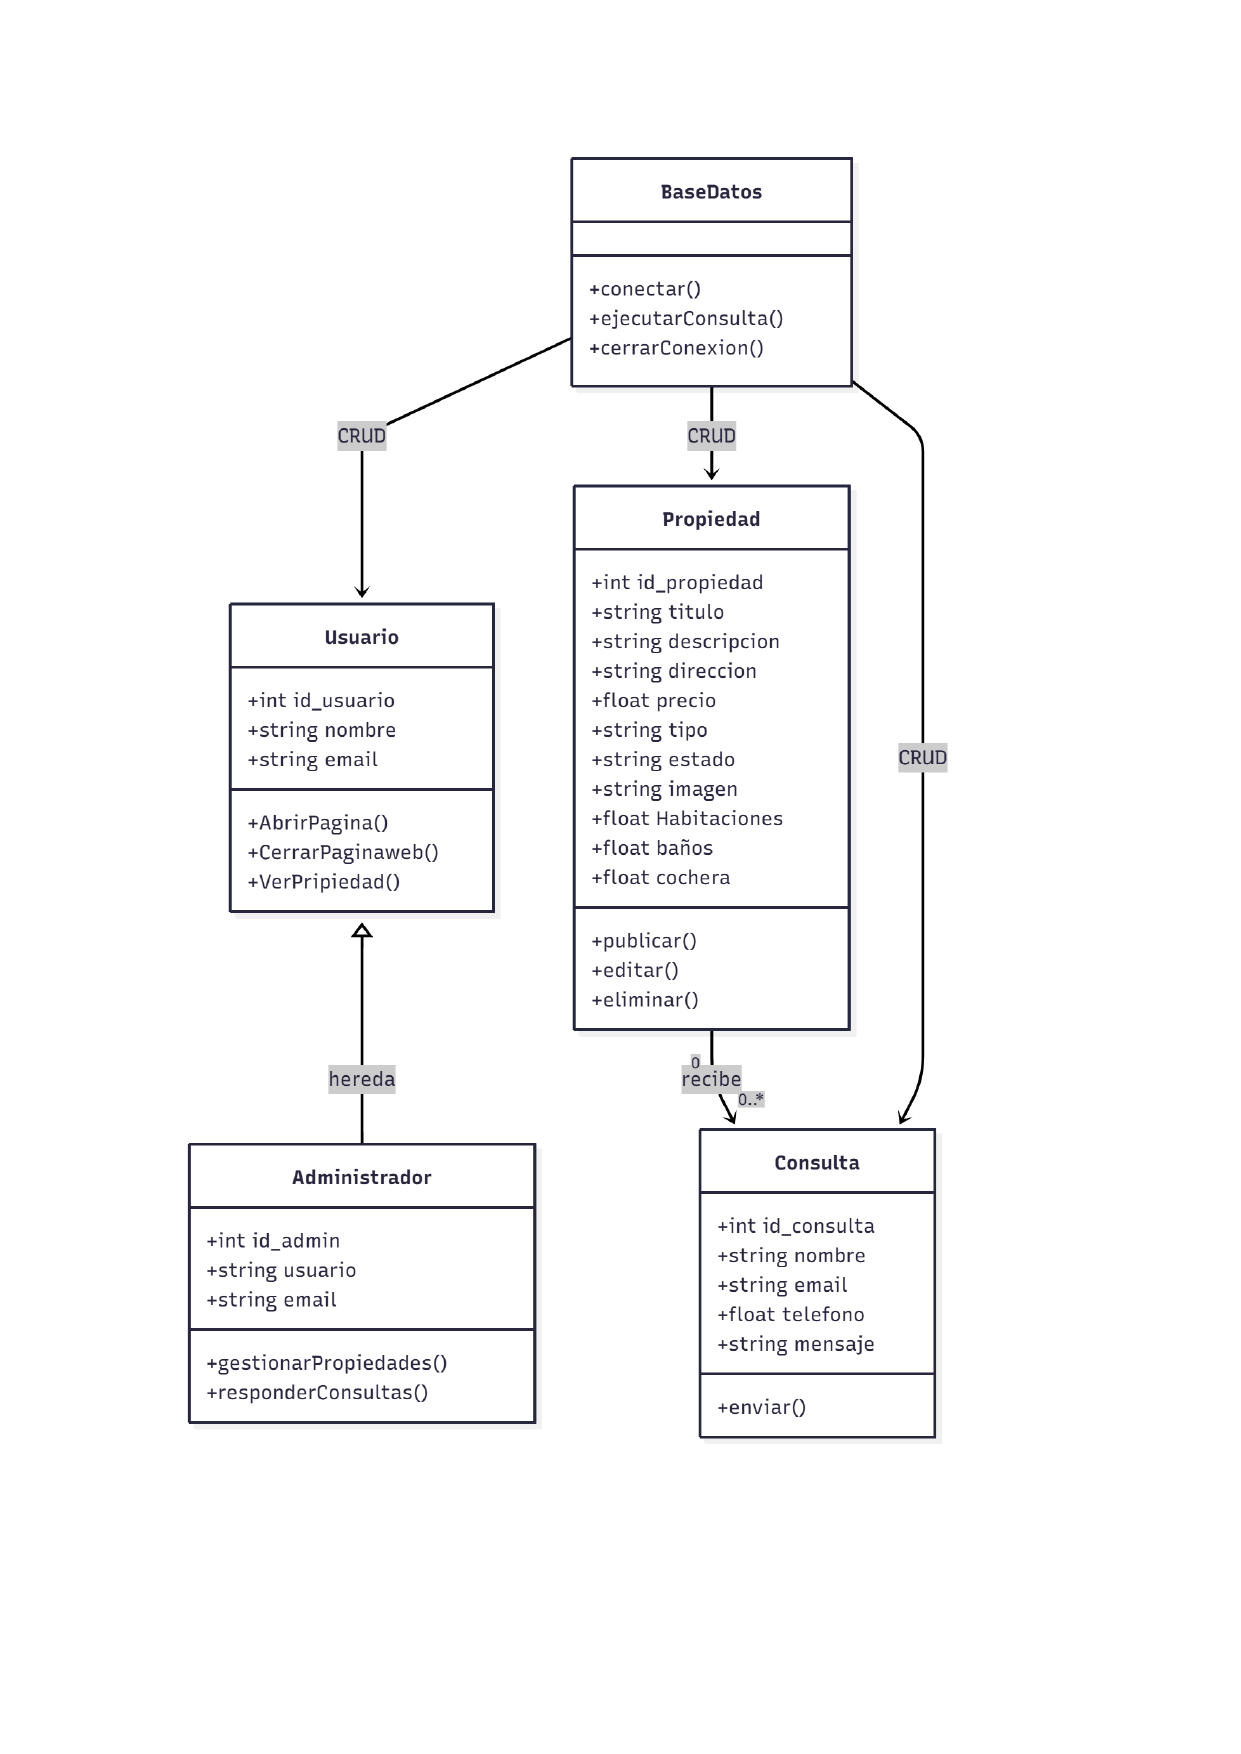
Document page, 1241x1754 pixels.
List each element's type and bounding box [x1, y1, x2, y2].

picture [177, 147, 959, 1448]
